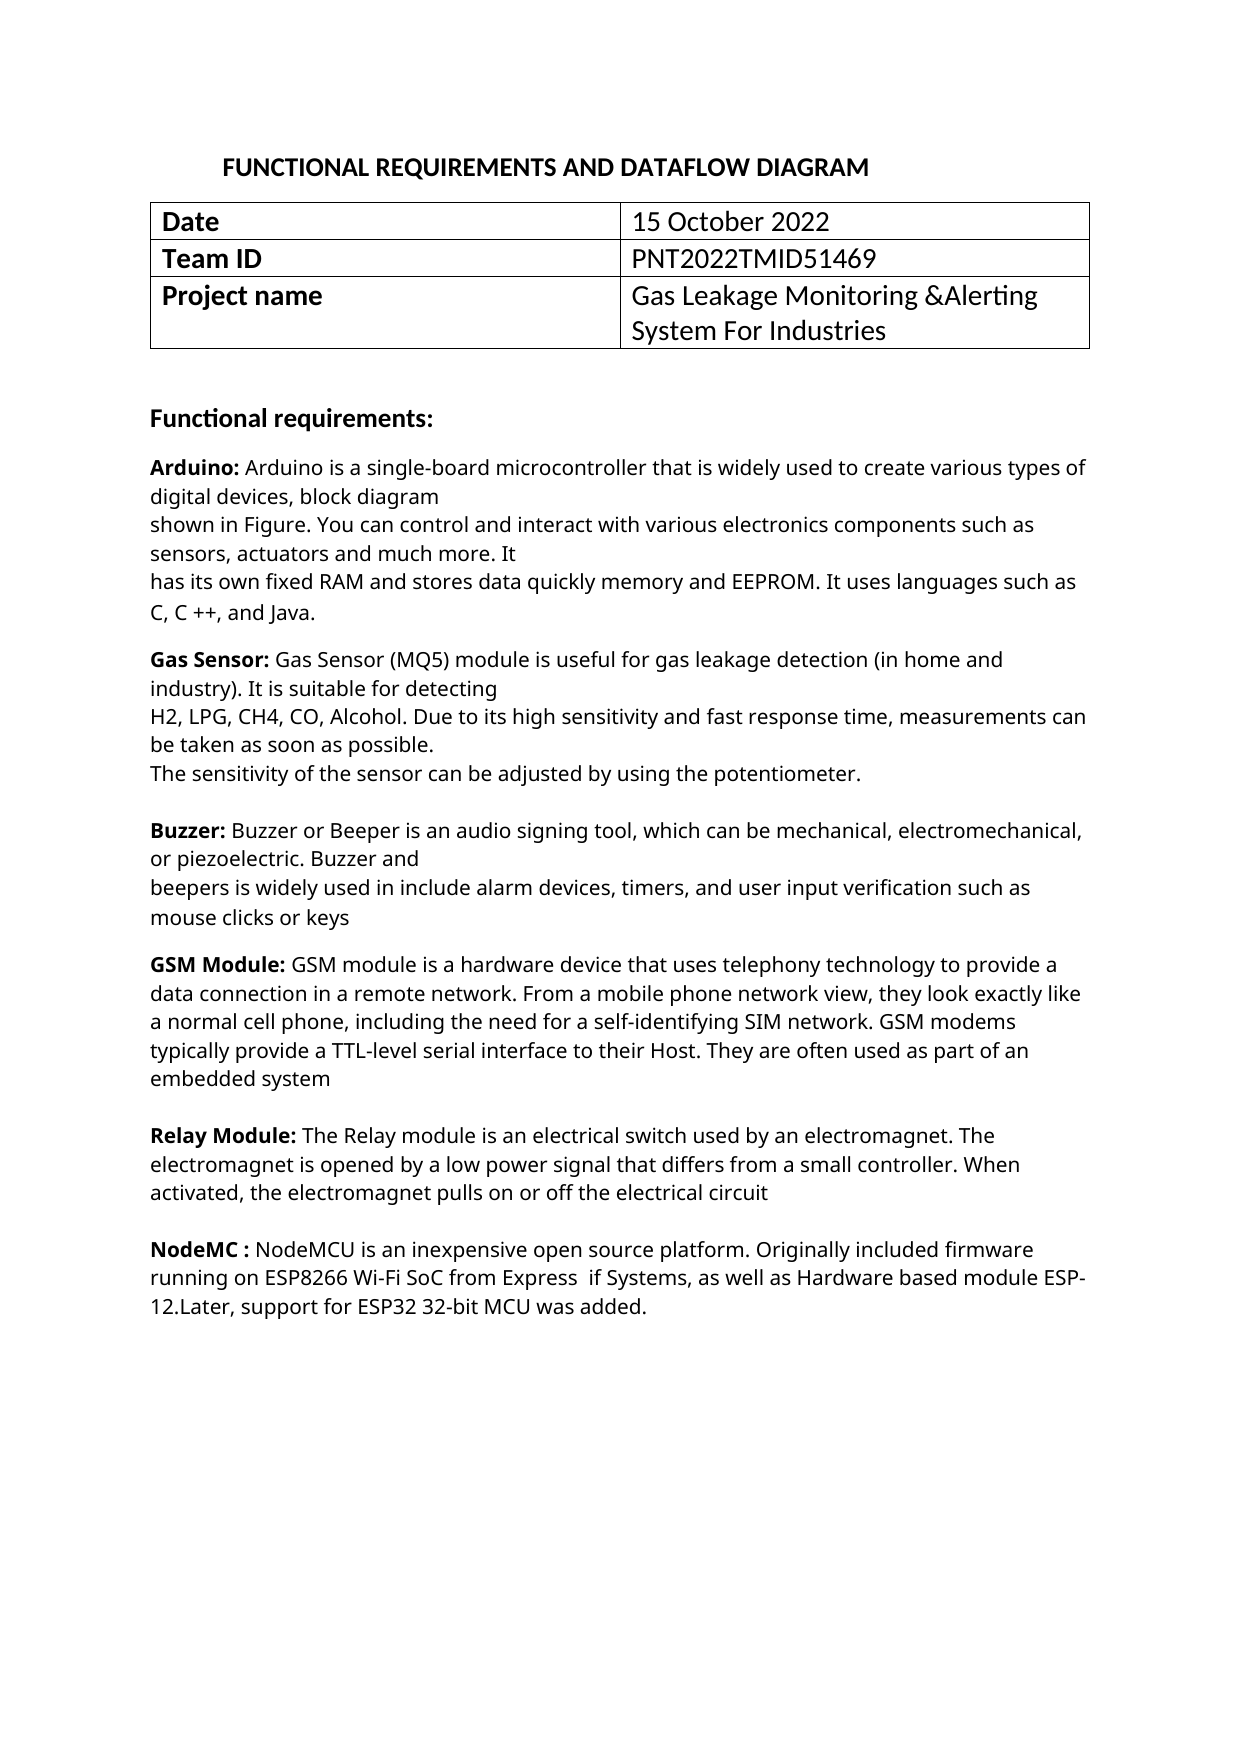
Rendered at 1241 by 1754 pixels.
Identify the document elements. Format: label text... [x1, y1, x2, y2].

text beepers is widely used in include alarm devices, timers, and user input verification such as mouse clicks or keys [150, 873, 1090, 932]
text FUNCTIONAL REQUIREMENTS AND DATAFLOW DIAGRAM [150, 150, 1090, 183]
table_header Date [151, 203, 620, 239]
text Relay Module: The Relay module is an electrical switch used by an electromagnet. The electromagnet is opened by a low power signal that differs from a small controller. When activated, the electromagnet pulls on or off the electrical circuit [150, 1121, 1090, 1207]
text NodeMC : NodeMCU is an inexpensive open source platform. Originally included firmware running on ESP8266 Wi-Fi SoC from Express if Systems, as well as Hardware based module ESP-12.Later, support for ESP32 32-bit MCU was added. [150, 1235, 1090, 1320]
text Gas Sensor: Gas Sensor (MQ5) module is useful for gas leakage detection (in home and industry). It is suitable for detecting [150, 645, 1090, 702]
table_header 15 October 2022 [621, 203, 1089, 239]
text Arduino: Arduino is a single-board microcontroller that is widely used to create various types of digital devices, block diagram [150, 453, 1090, 510]
text The sensitivity of the sensor can be adjusted by using the potentiometer. [150, 759, 1090, 787]
text Buzzer: Buzzer or Beeper is an audio signing tool, which can be mechanical, electromechanical, or piezoelectric. Buzzer and [150, 816, 1090, 873]
table_cell Team ID [151, 240, 620, 276]
text Functional requirements: [150, 401, 1090, 434]
table_cell Project name [151, 277, 620, 348]
text H2, LPG, CH4, CO, Alcohol. Due to its high sensitivity and fast response time, measurements can be taken as soon as possible. [150, 702, 1090, 759]
text GSM Module: GSM module is a hardware device that uses telephony technology to provide a data connection in a remote network. From a mobile phone network view, they look exactly like a normal cell phone, including the need for a self-identifying SIM network. GSM modems typically provide a TTL-level serial interface to their Host. They are often used as part of an embedded system [150, 951, 1090, 1093]
text shown in Figure. You can control and interact with various electronics components such as sensors, actuators and much more. It [150, 510, 1090, 567]
text has its own fixed RAM and stores data quickly memory and EEPROM. It uses languages such as C, C ++, and Java. [150, 567, 1090, 626]
table_cell PNT2022TMID51469 [621, 240, 1089, 276]
table_cell Gas Leakage Monitoring &Alerting System For Industries [621, 277, 1089, 348]
